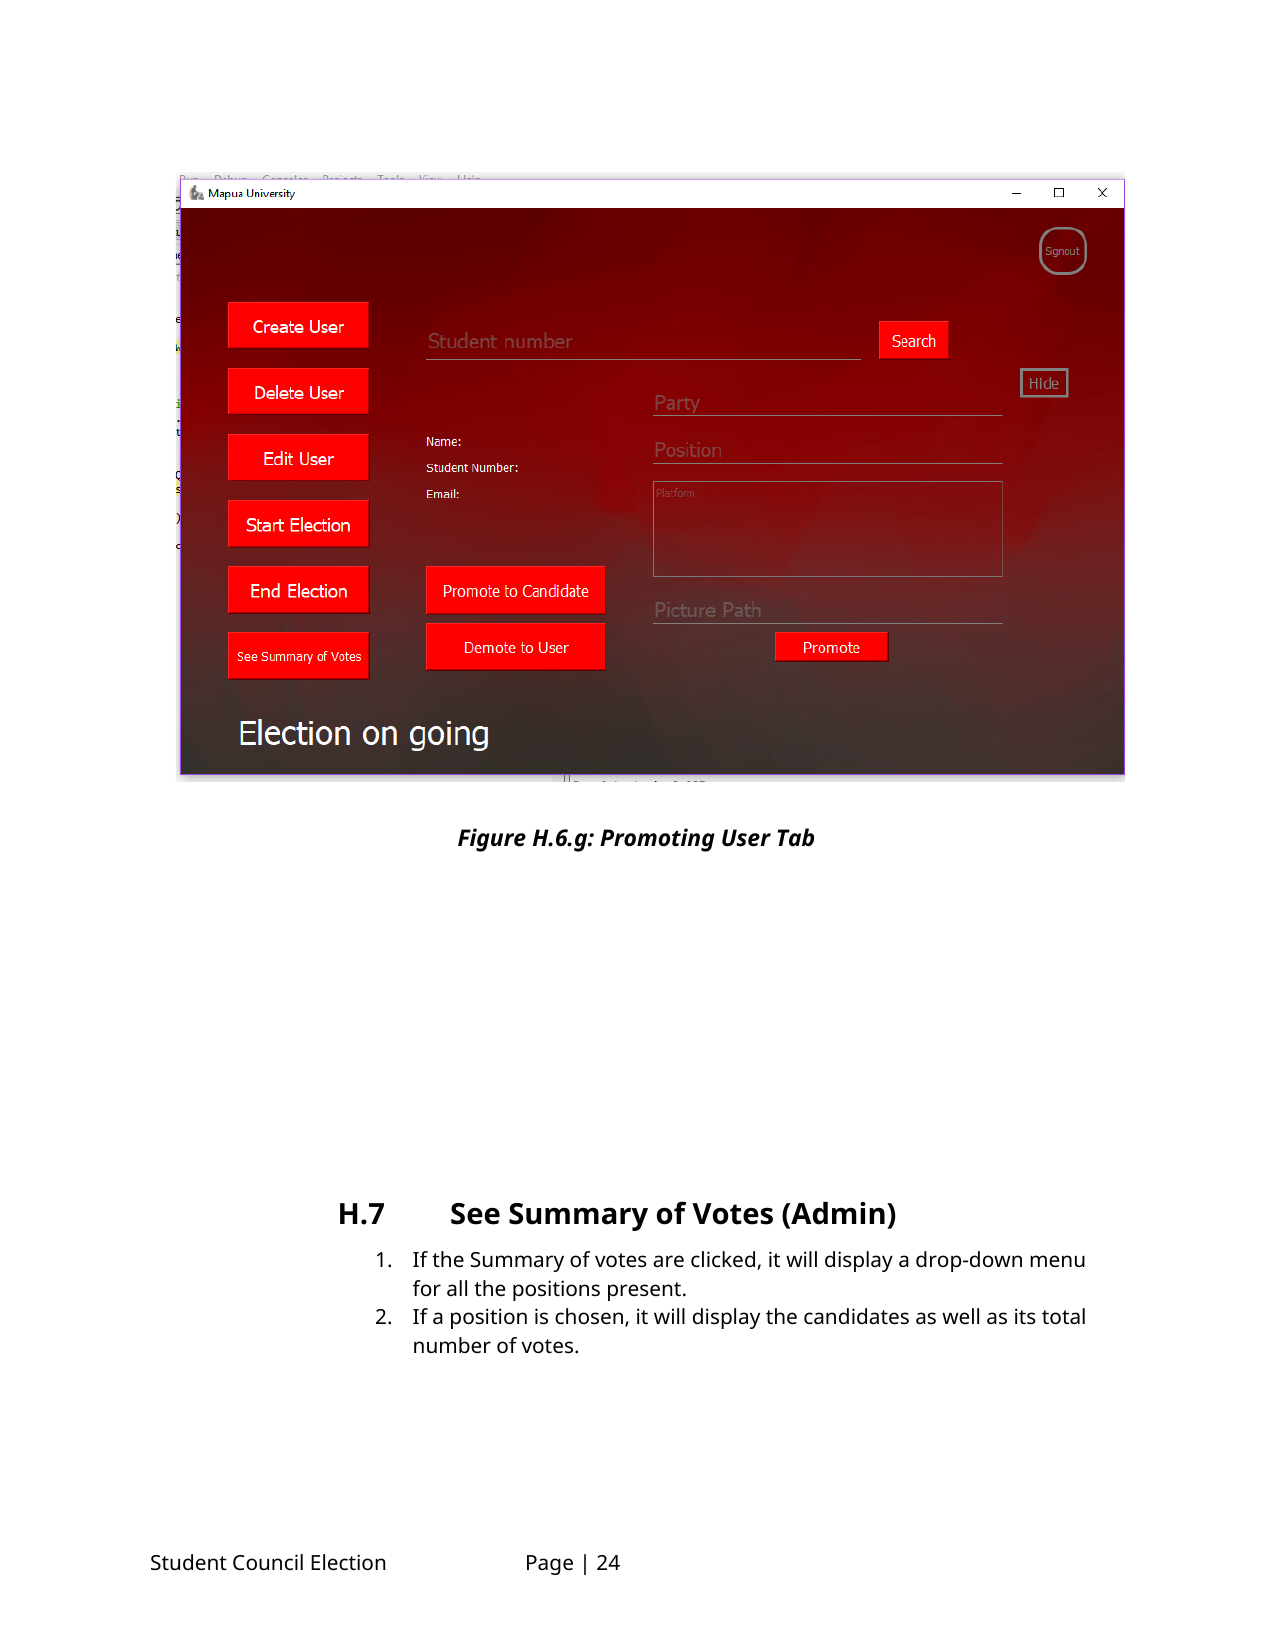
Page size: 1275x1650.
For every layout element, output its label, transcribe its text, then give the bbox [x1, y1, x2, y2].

list If the Summary of votes are clicked, it will display a drop-down menu for all the positions present. [375, 1246, 1087, 1302]
list If a position is chosen, it will display the candidates as well as its total number of votes. [375, 1302, 1087, 1359]
text Figure H.6.a: Promoting User Tab [150, 822, 1125, 853]
picture [175, 172, 1125, 782]
subtitle See Summary of Votes (Admin) [300, 1193, 1087, 1233]
